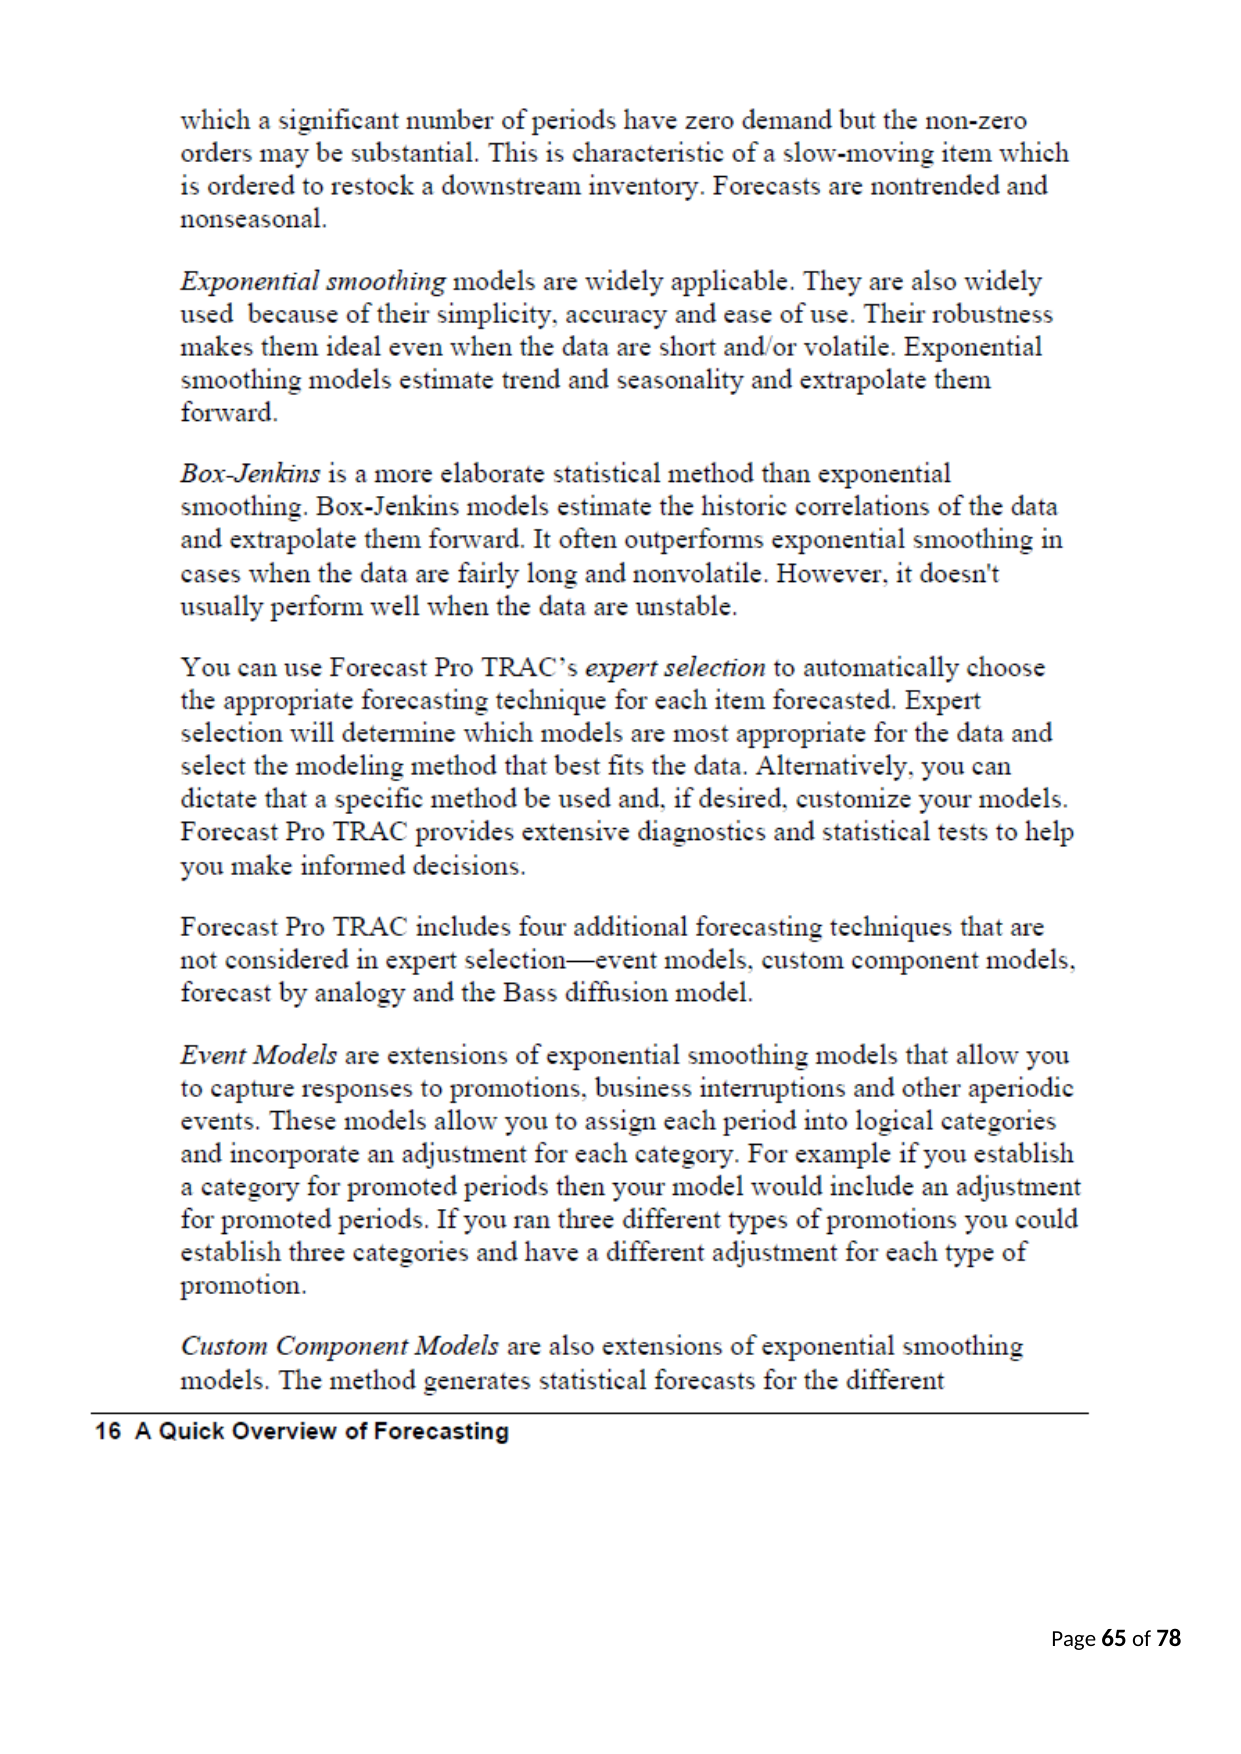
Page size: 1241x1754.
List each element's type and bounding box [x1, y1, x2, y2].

picture [88, 101, 1097, 1466]
